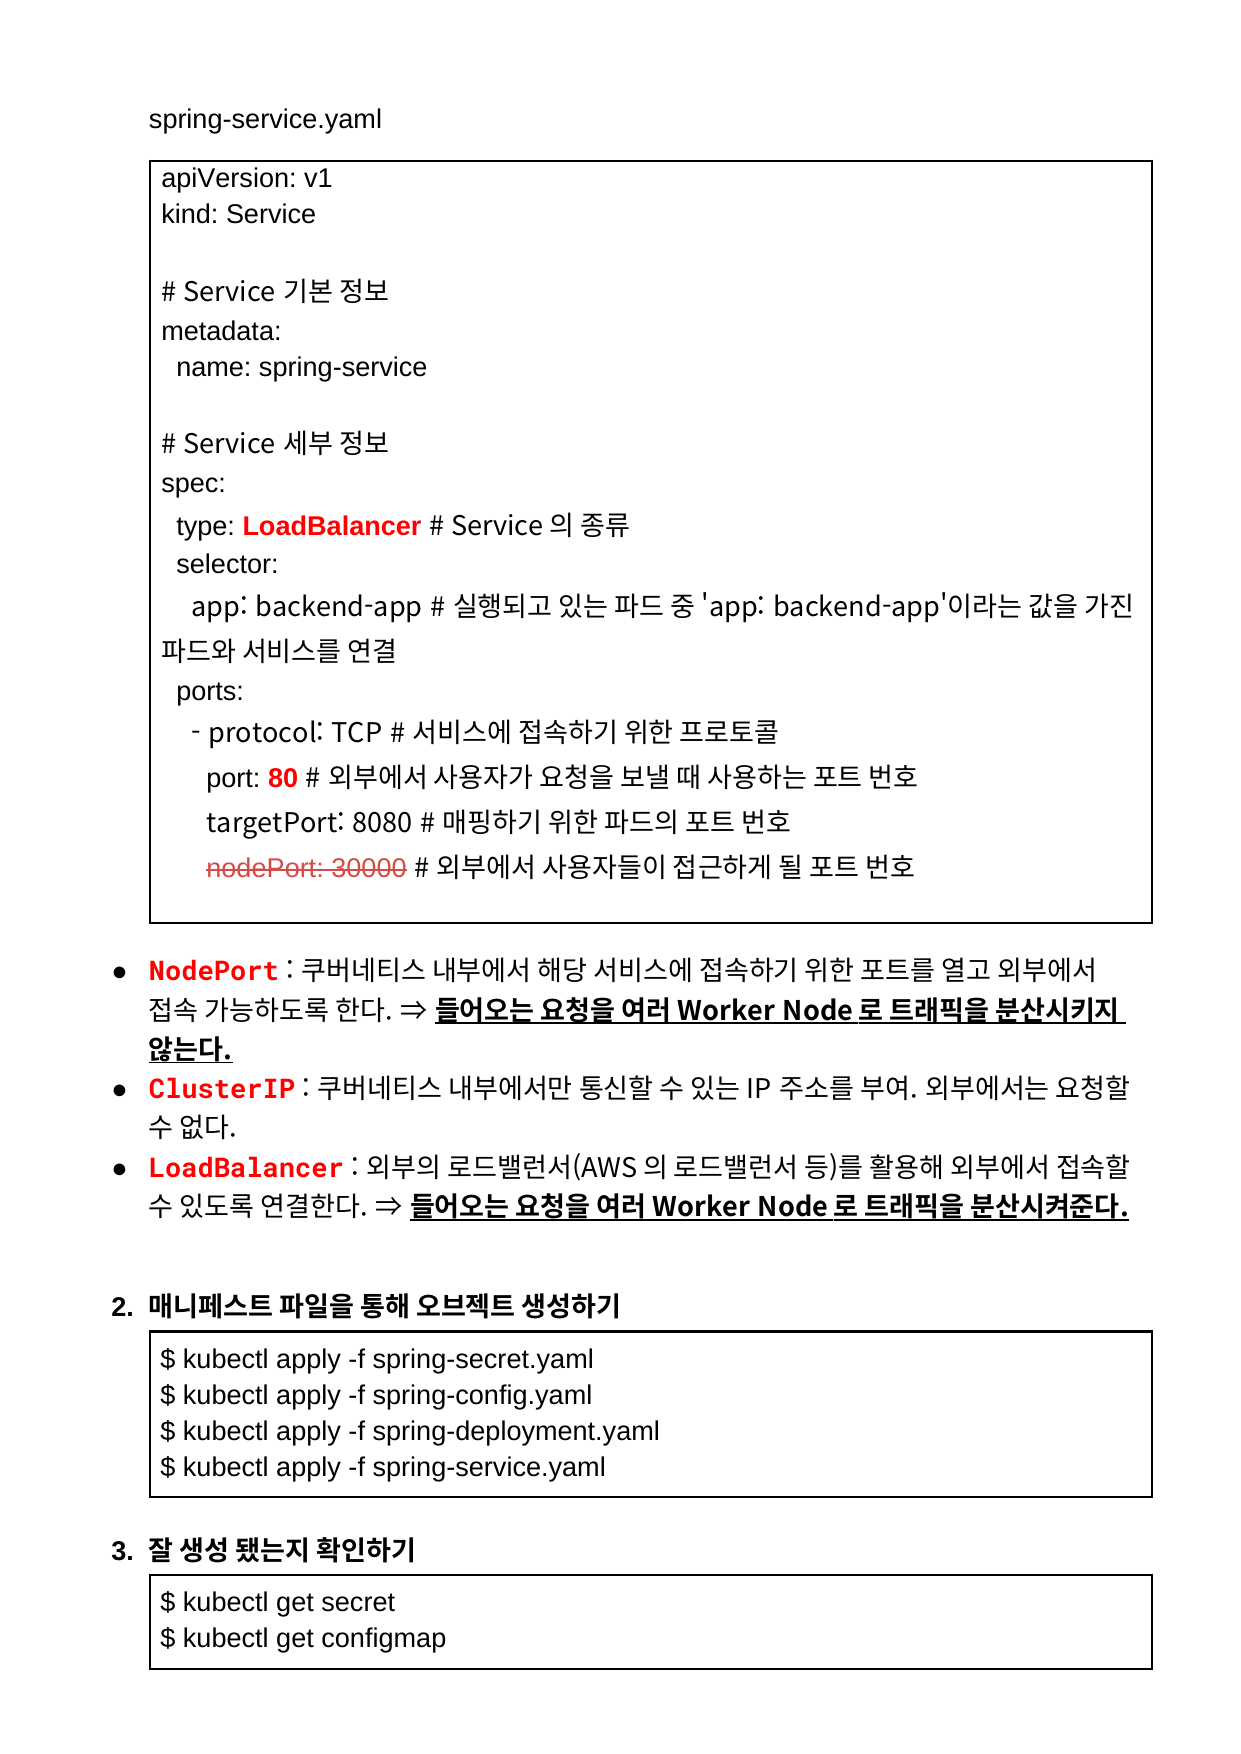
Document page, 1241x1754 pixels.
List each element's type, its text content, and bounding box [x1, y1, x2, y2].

list 잘 생성 됐는지 확인하기 [111, 1528, 1151, 1568]
table_header $ kubectl apply -f spring-secret.yaml $ kubectl apply -f spring-config.yaml $ kubectl apply -f spring-deployment.yaml $ kubectl apply -f spring-service.yaml [151, 1333, 1151, 1496]
text spring-service.yaml [74, 103, 1151, 134]
list LoadBalancer : 외부의 로드밸런서(AWS의 로드밸런서 등)를 활용해 외부에서 접속할 수 있도록 연결한다. ⇒ 들어오는 요청을 여러 Worker Node로 트래픽을 분산시켜준다. [111, 1146, 1151, 1224]
list NodePort : 쿠버네티스 내부에서 해당 서비스에 접속하기 위한 포트를 열고 외부에서 접속 가능하도록 한다. ⇒ 들어오는 요청을 여러 Worker Node로 트래픽을 분산시키지 않는다. [111, 949, 1151, 1067]
list 매니페스트 파일을 통해 오브젝트 생성하기 [111, 1285, 1151, 1324]
table_header apiVersion: v1 kind: Service # Service 기본 정보 metadata: name: spring-service # Service 세부 정보 spec: type: LoadBalancer # Service의 종류 selector: app: backend-app # 실행되고 있는 파드 중 'app: backend-app'이라는 값을 가진 파드와 서비스를 연결 ports: - protocol: TCP # 서비스에 접속하기 위한 프로토콜 port: 80 # 외부에서 사용자가 요청을 보낼 때 사용하는 포트 번호 targetPort: 8080 # 매핑하기 위한 파드의 포트 번호 nodePort: 30000 # 외부에서 사용자들이 접근하게 될 포트 번호 [151, 162, 1151, 922]
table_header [151, 1576, 1151, 1667]
list ClusterIP : 쿠버네티스 내부에서만 통신할 수 있는 IP 주소를 부여. 외부에서는 요청할 수 없다. [111, 1067, 1151, 1146]
